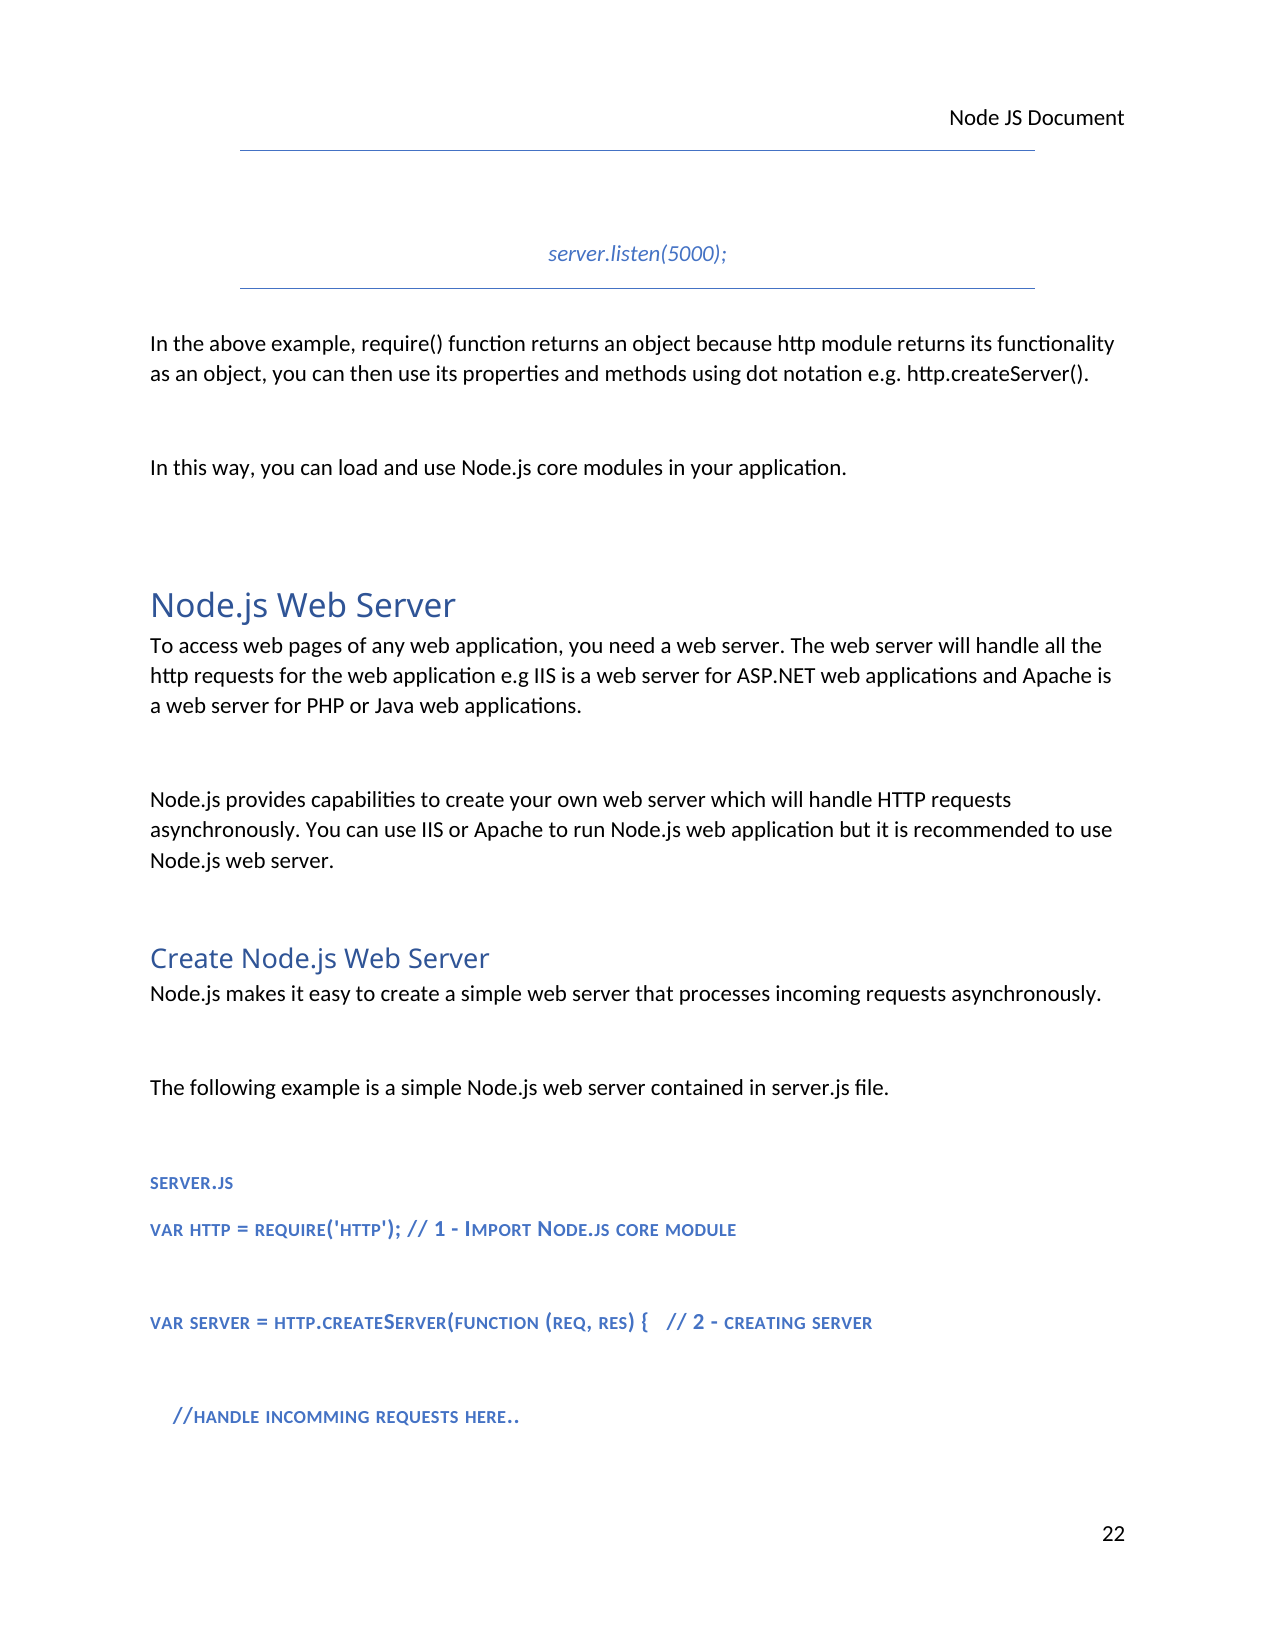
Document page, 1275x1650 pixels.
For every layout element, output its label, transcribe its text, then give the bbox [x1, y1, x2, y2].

text server.js [150, 1167, 1125, 1195]
text In the above example, require() function returns an object because http module returns its functionality as an object, you can then use its properties and methods using dot notation e.g. http.createServer(). [150, 329, 1125, 387]
subtitle Node.js Web Server [150, 582, 1125, 628]
text //handle incomming requests here.. [150, 1401, 1125, 1429]
subtitle Create Node.js Web Server [150, 939, 1125, 976]
text Node.js provides capabilities to create your own web server which will handle HTTP requests asynchronously. You can use IIS or Apache to run Node.js web application but it is recommended to use Node.js web server. [150, 785, 1125, 874]
text In this way, you can load and use Node.js core modules in your application. [150, 453, 1125, 481]
text Node.js makes it easy to create a simple web server that processes incoming requests asynchronously. [150, 979, 1125, 1007]
text var http = require('http'); // 1 - Import Node.js core module [150, 1214, 1125, 1242]
text var server = http.createServer(function (req, res) { // 2 - creating server [150, 1307, 1125, 1336]
text To access web pages of any web application, you need a web server. The web server will handle all the http requests for the web application e.g IIS is a web server for ASP.NET web applications and Apache is a web server for PHP or Java web applications. [150, 631, 1125, 720]
text The following example is a simple Node.js web server contained in server.js file. [150, 1073, 1125, 1101]
text server.listen(5000); [240, 218, 1035, 288]
